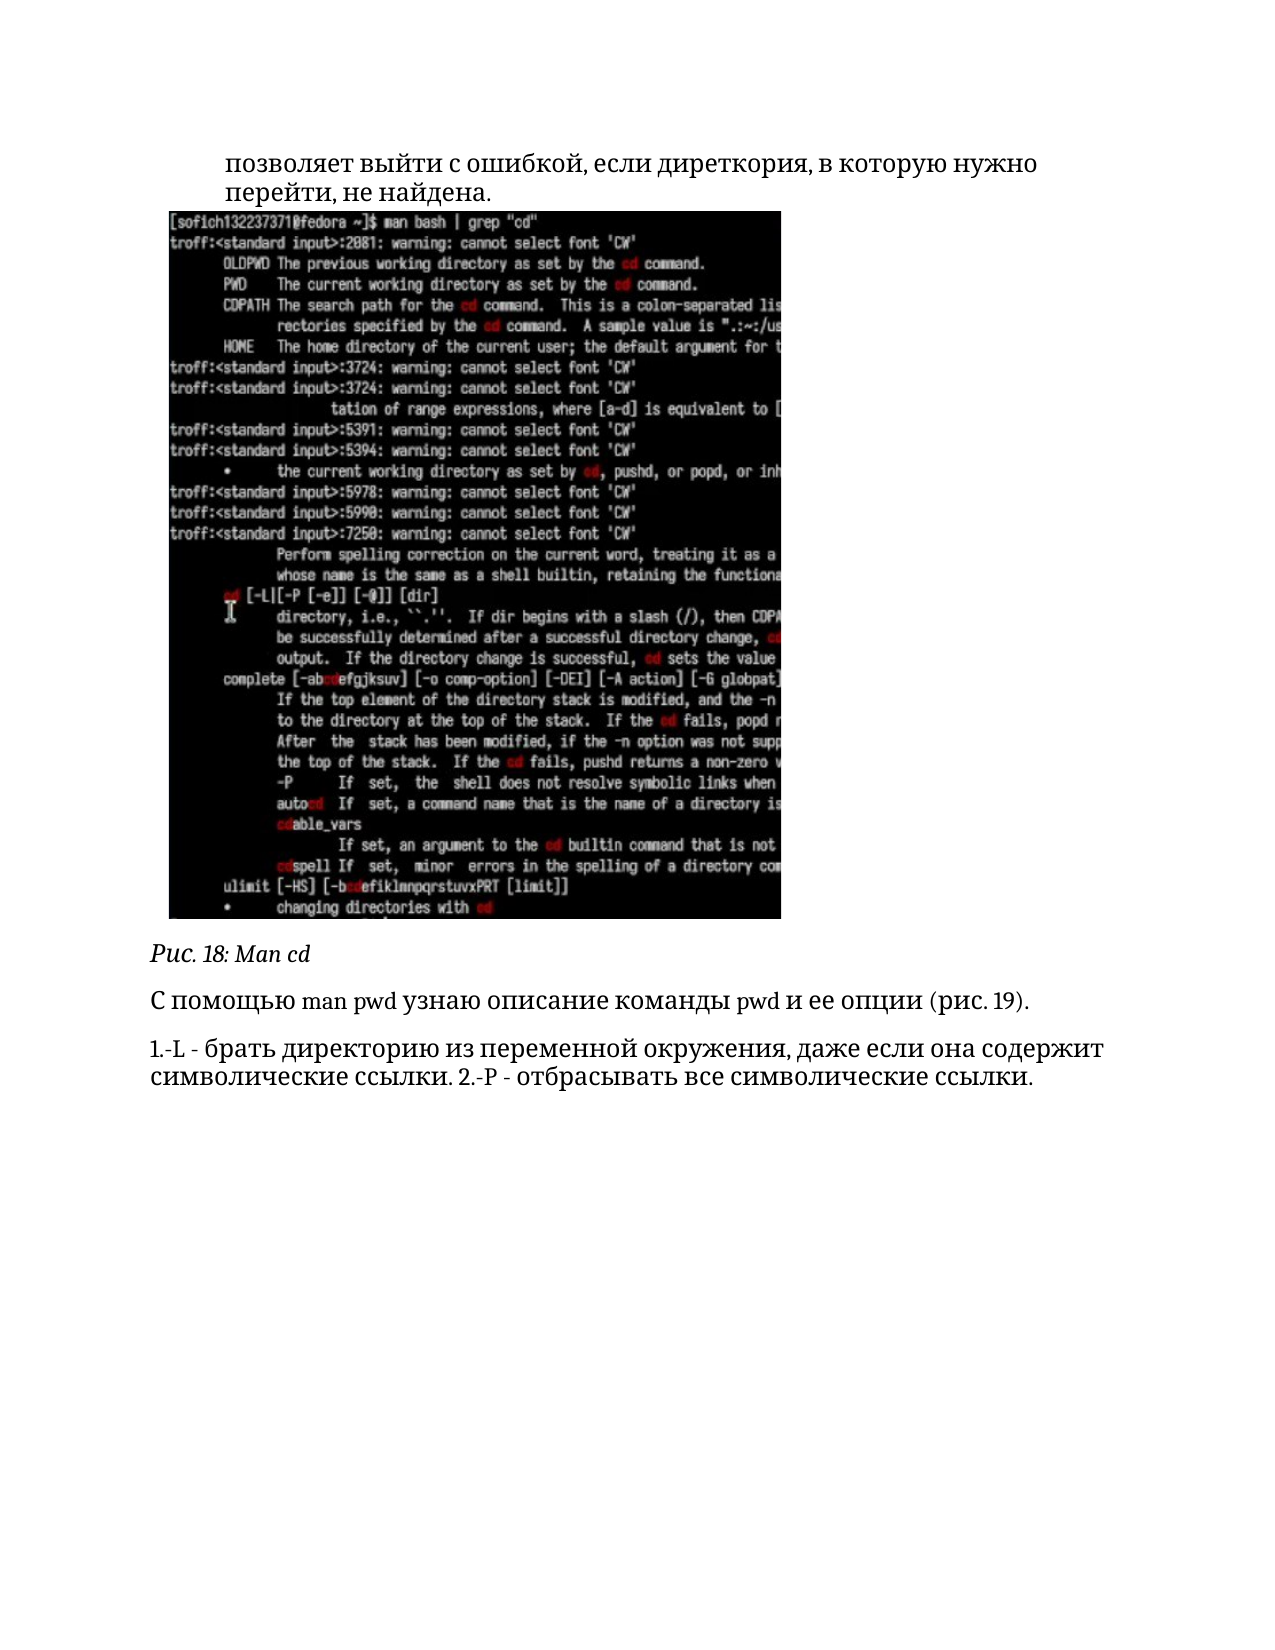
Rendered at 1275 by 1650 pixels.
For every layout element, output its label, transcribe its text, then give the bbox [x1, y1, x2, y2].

text Рис. 18: Man cd [150, 939, 1125, 968]
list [175, 150, 1125, 207]
text 1.-L - брать директорию из переменной окружения, даже если она содержит символические ссылки. 2.-P - отбрасывать все символические ссылки. [150, 1034, 1125, 1092]
text С помощью man pwd узнаю описание команды pwd и ее опции (рис. 19). [150, 987, 1125, 1016]
picture [168, 211, 782, 919]
